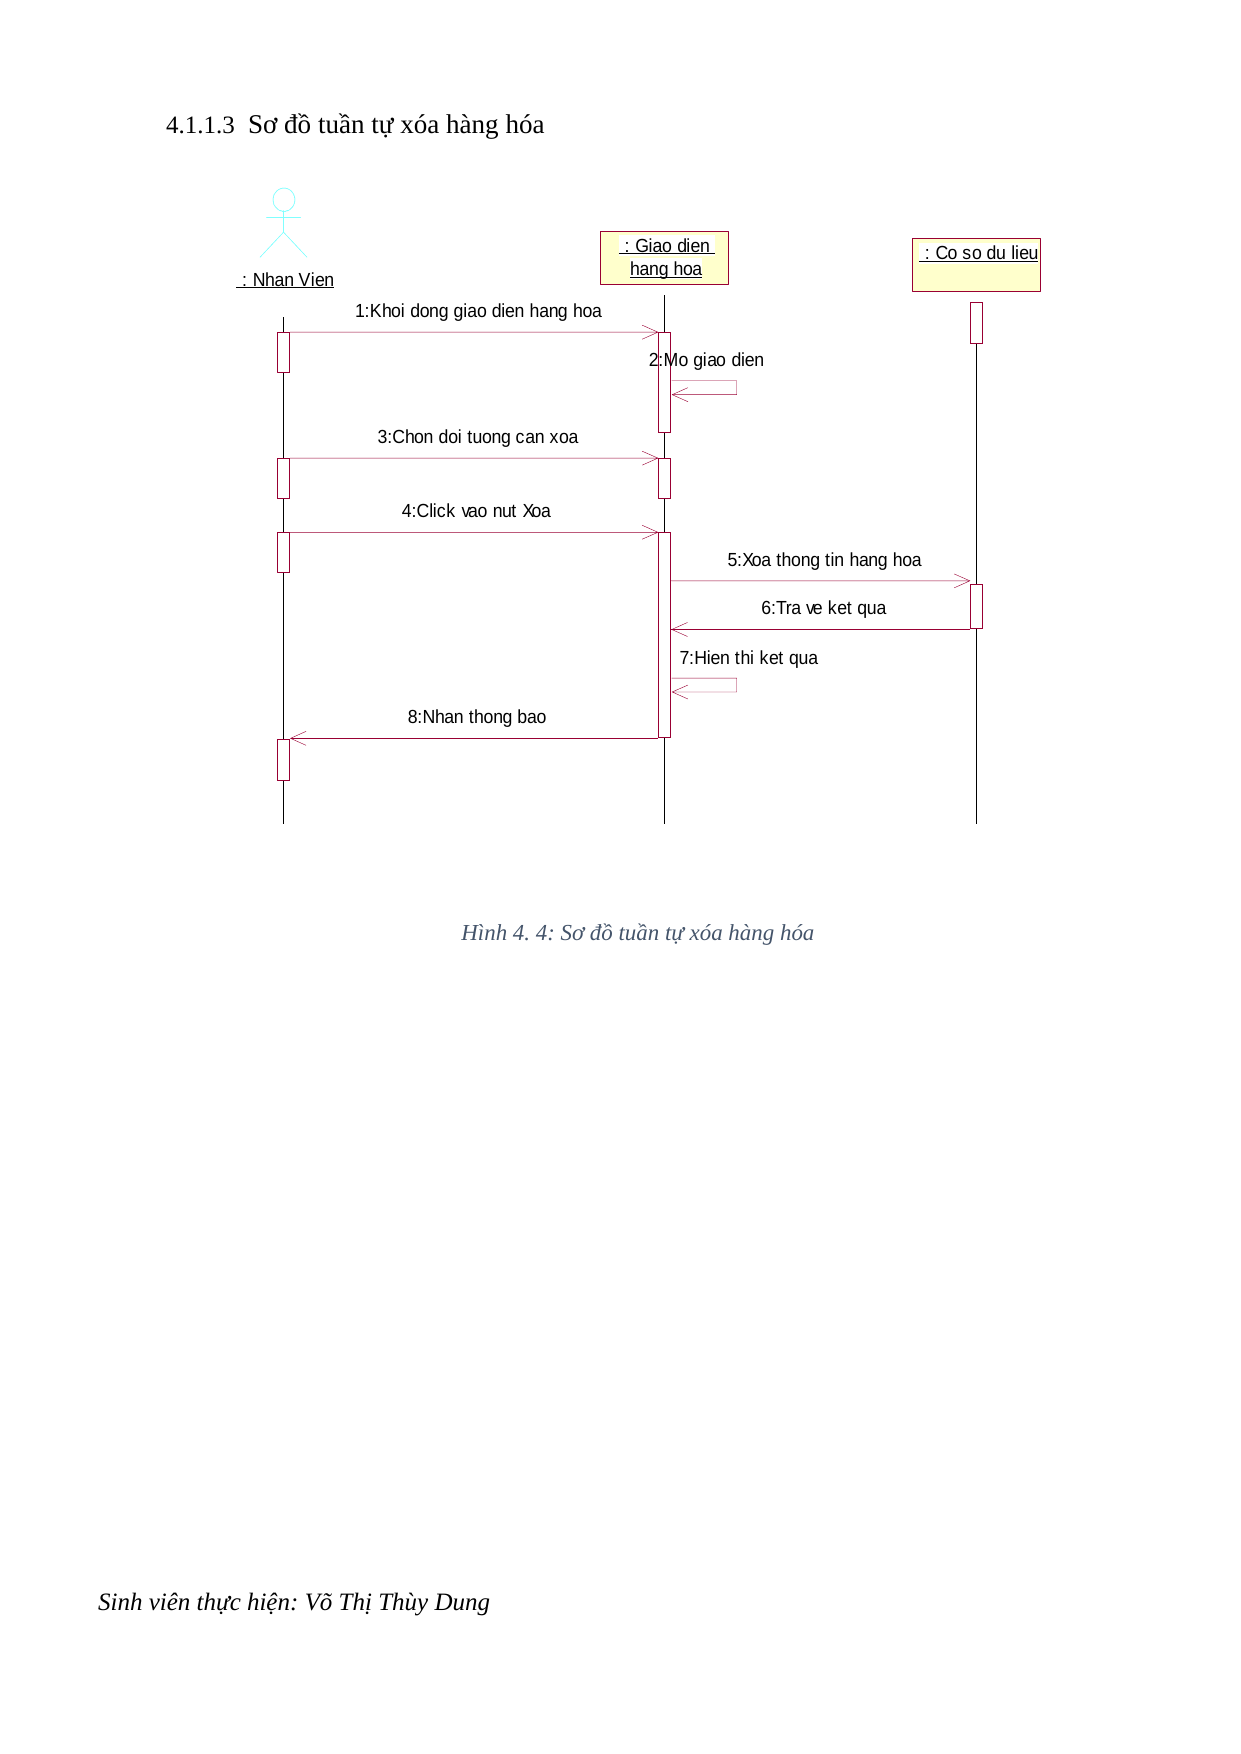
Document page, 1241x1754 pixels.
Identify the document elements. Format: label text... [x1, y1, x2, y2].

list Sơ đồ tuần tự xóa hàng hóa [166, 108, 1180, 904]
text Hình 4. 4: Sơ đồ tuần tự xóa hàng hóa [98, 919, 1180, 945]
